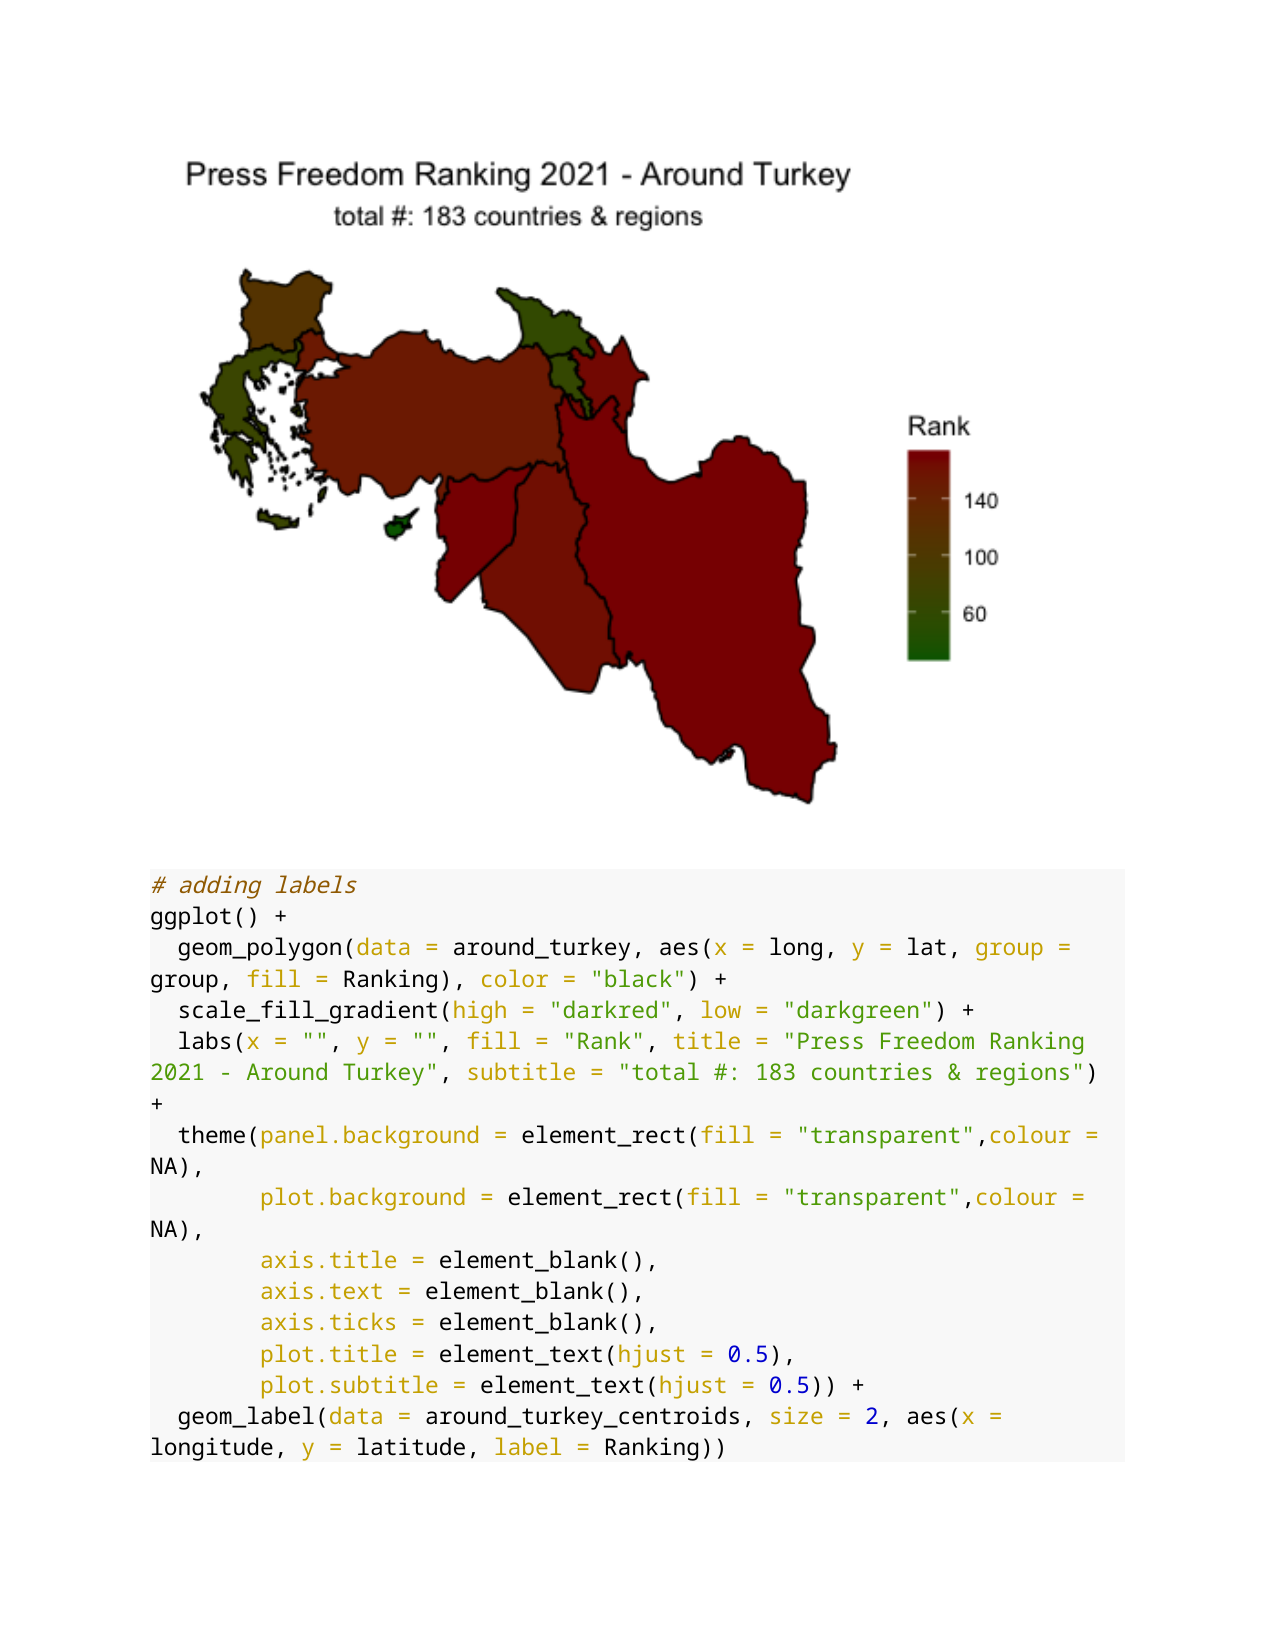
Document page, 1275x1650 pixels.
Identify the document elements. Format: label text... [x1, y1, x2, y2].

picture [150, 150, 1025, 850]
text # adding labels ggplot() + geom_polygon(data = around_turkey, aes(x = long, y = lat, group = group, fill = Ranking), color = "black") + scale_fill_gradient(high = "darkred", low = "darkgreen") + labs(x = "", y = "", fill = "Rank", title = "Press Freedom Ranking 2021 - Around Turkey", subtitle = "total #: 183 countries & regions") + theme(panel.background = element_rect(fill = "transparent",colour = NA), plot.background = element_rect(fill = "transparent",colour = NA), axis.title = element_blank(), axis.text = element_blank(), axis.ticks = element_blank(), plot.title = element_text(hjust = 0.5), plot.subtitle = element_text(hjust = 0.5)) + geom_label(data = around_turkey_centroids, size = 2, aes(x = longitude, y = latitude, label = Ranking)) [150, 869, 1125, 1462]
